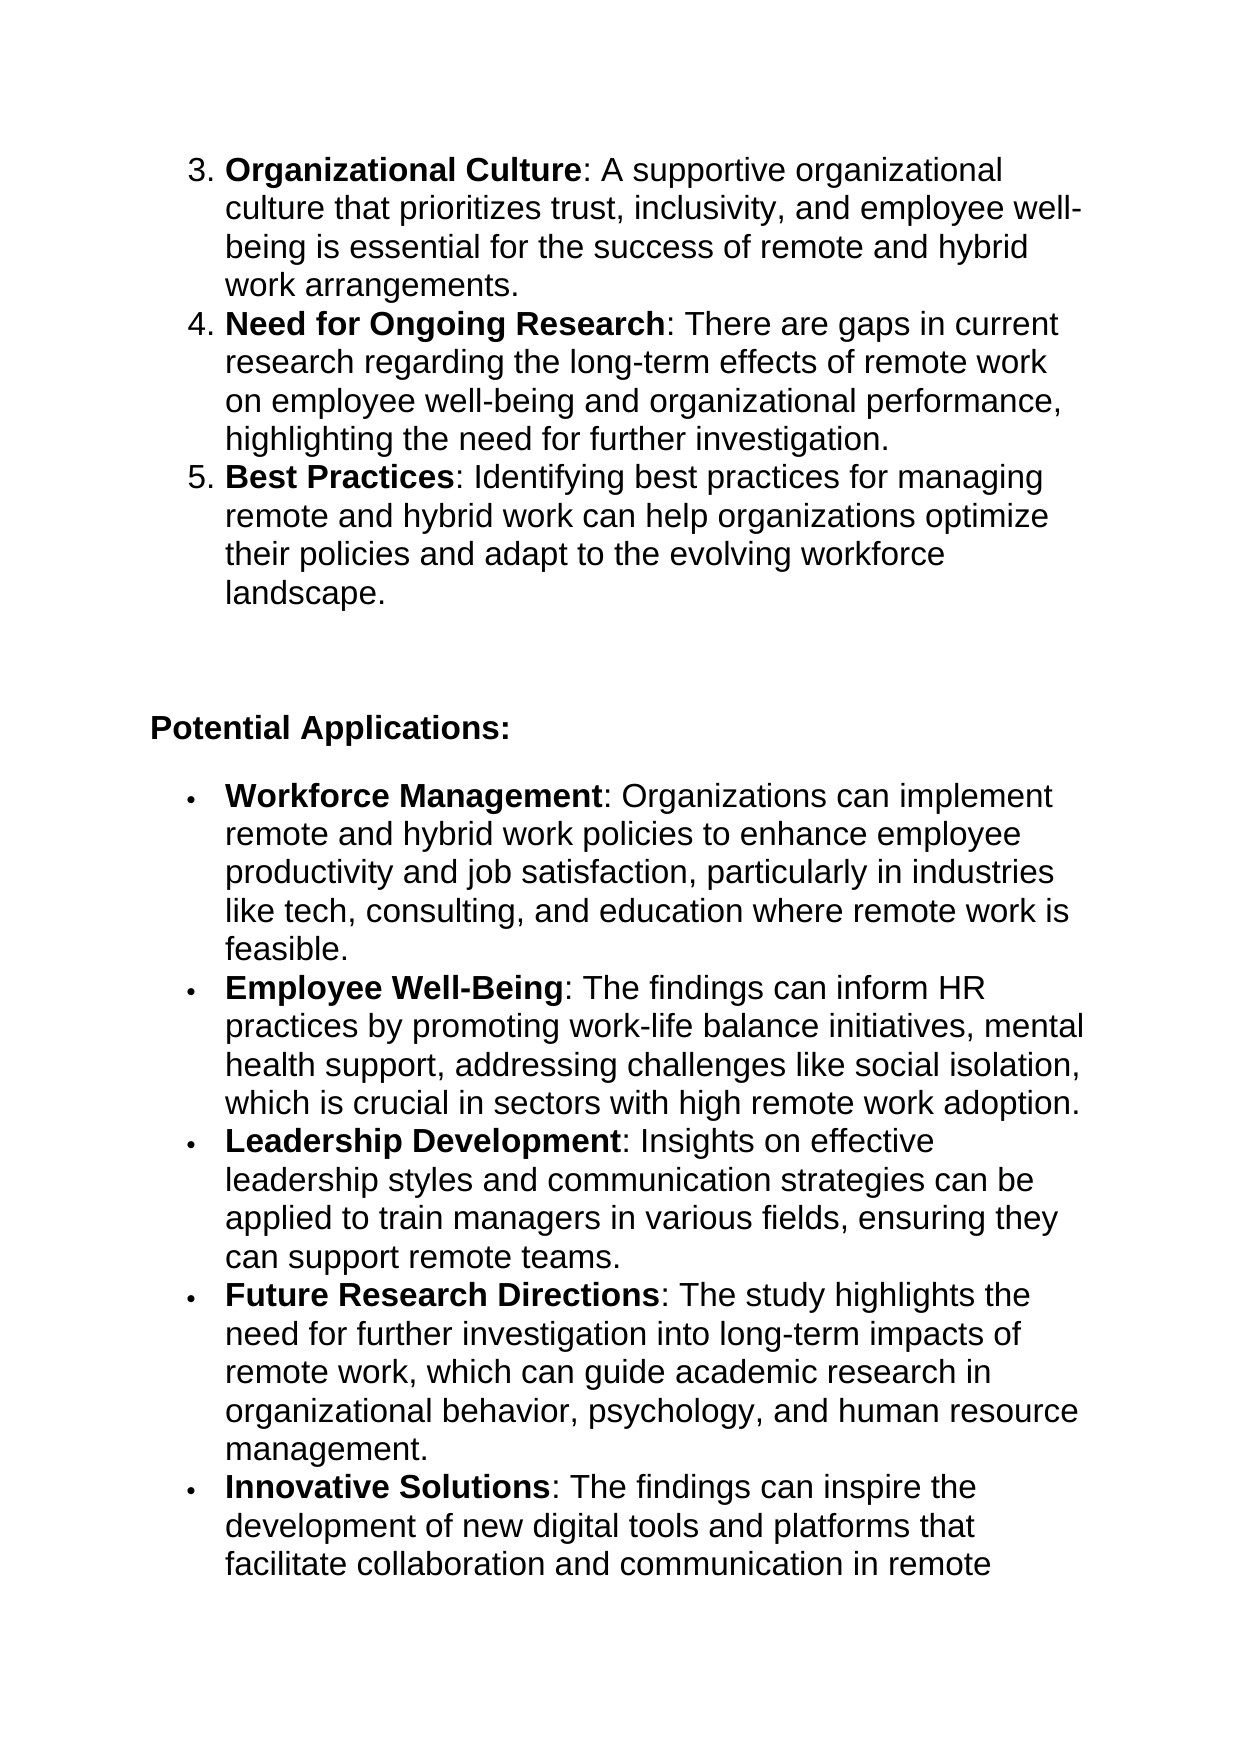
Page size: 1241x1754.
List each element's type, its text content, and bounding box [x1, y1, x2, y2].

text Potential Applications: [150, 766, 1090, 805]
list Workforce Management: Organizations can implement remote and hybrid work policies to enhance employee productivity and job satisfaction, particularly in industries like tech, consulting, and education where remote work is feasible. [187, 834, 1090, 1026]
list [187, 1421, 1090, 1536]
list Leadership Development: Insights on effective leadership styles and communication strategies can be applied to train managers in various fields, ensuring they can support remote teams. [187, 1238, 1090, 1392]
list Employee Well-Being: The findings can inform HR practices by promoting work-life balance initiatives, mental health support, addressing challenges like social isolation, which is crucial in sectors with high remote work adoption. [187, 1055, 1090, 1209]
list Best Practices: Identifying best practices for managing remote and hybrid work can help organizations optimize their policies and adapt to the evolving workforce landscape. [187, 516, 1090, 669]
list Need for Ongoing Research: There are gaps in current research regarding the long-term effects of remote work on employee well-being and organizational performance, highlighting the need for further investigation. [187, 333, 1090, 487]
list Organizational Culture: A supportive organizational culture that prioritizes trust, inclusivity, and employee well-being is essential for the success of remote and hybrid work arrangements. [187, 150, 1090, 304]
